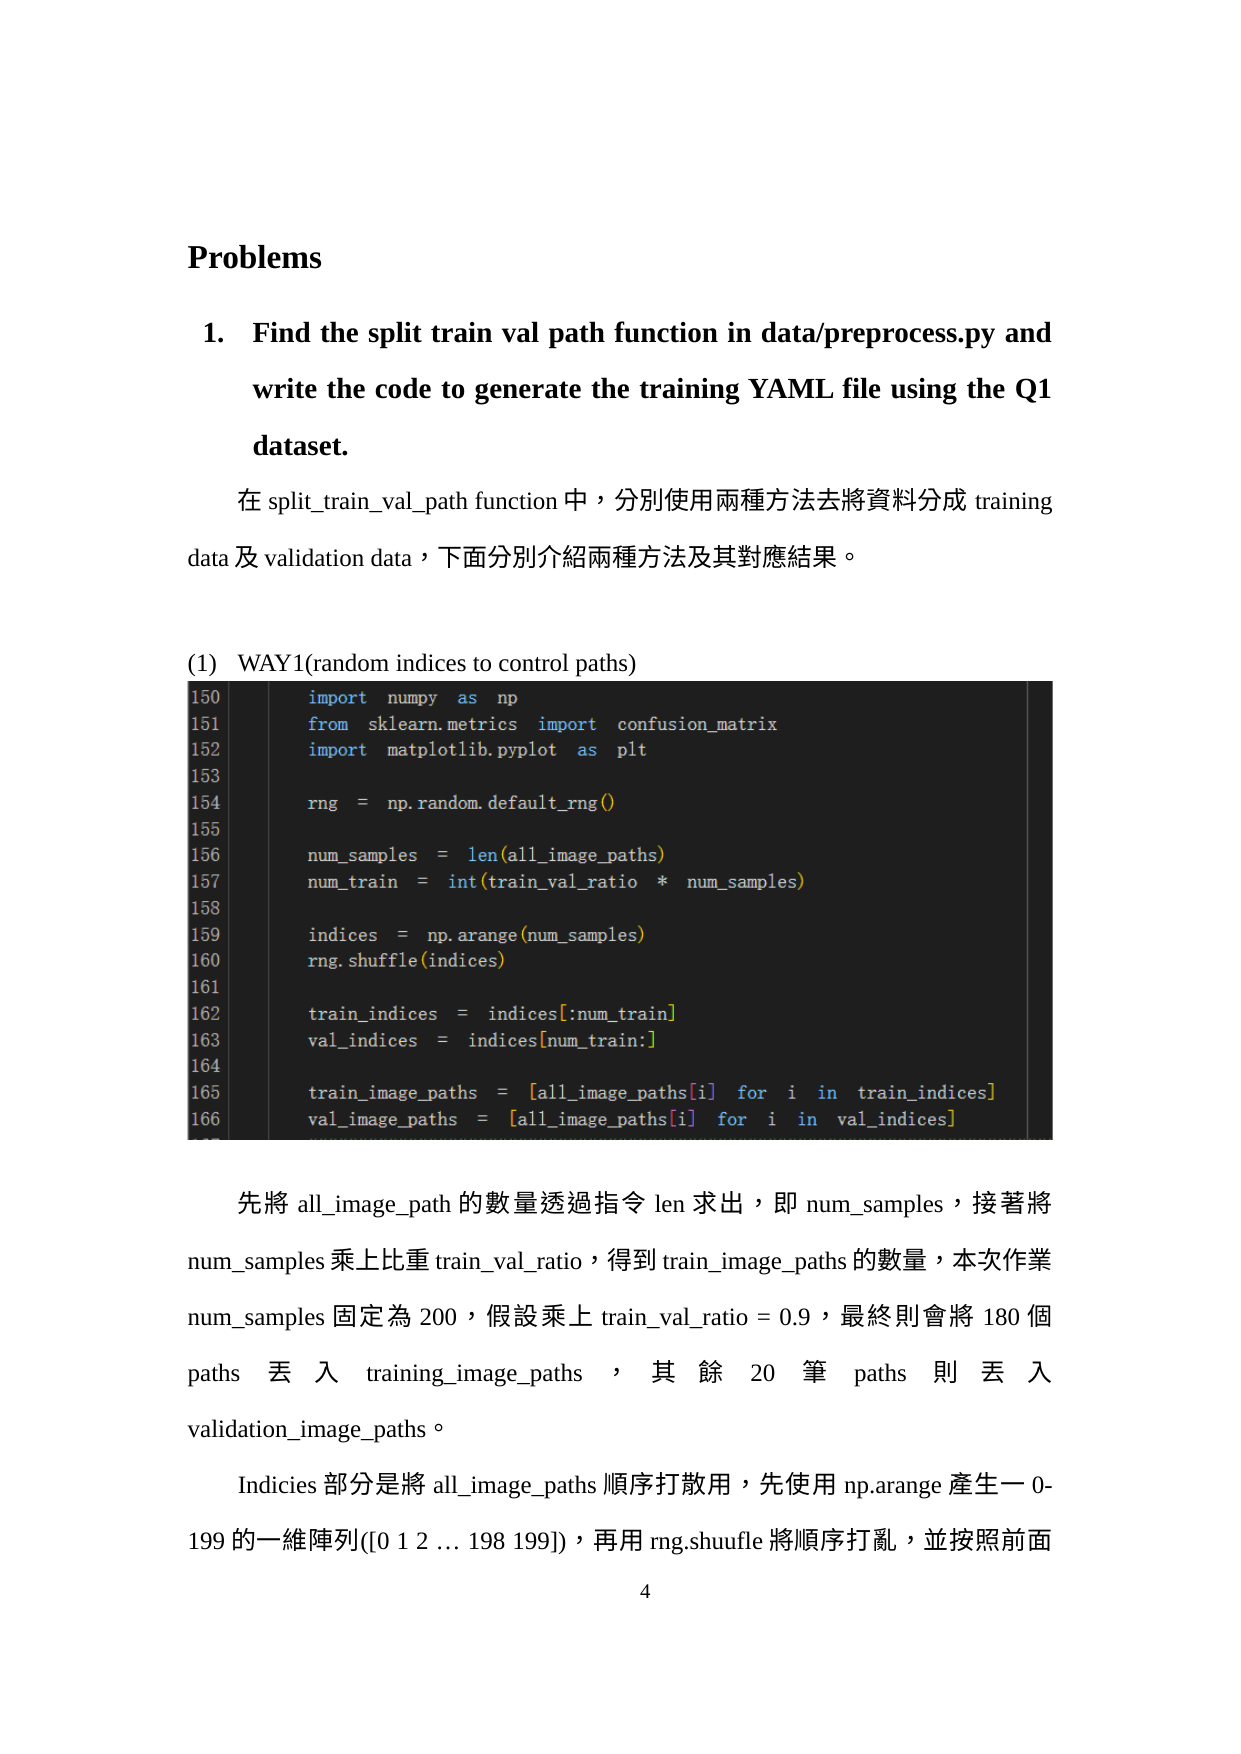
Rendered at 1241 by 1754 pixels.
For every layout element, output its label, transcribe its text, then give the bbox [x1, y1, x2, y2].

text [187, 1464, 1053, 1558]
subtitle Find the split train val path function in data/preprocess.py and write the code to generate the training YAML file using the Q1 dataset. [202, 313, 1053, 463]
picture [187, 681, 1053, 1140]
subtitle Problems [187, 219, 1053, 294]
subtitle WAY1(random indices to control paths) [187, 644, 1053, 681]
text 先將all_image_path的數量透過指令len求出，即num_samples，接著將num_samples乘上比重train_val_ratio，得到train_image_paths的數量，本次作業num_samples固定為200，假設乘上train_val_ratio = 0.9，最終則會將180個paths丟入training_image_paths，其餘20筆paths則丟入validation_image_paths。 [187, 1183, 1053, 1446]
text 在split_train_val_path function中，分別使用兩種方法去將資料分成training data及validation data，下面分別介紹兩種方法及其對應結果。 [187, 480, 1053, 574]
